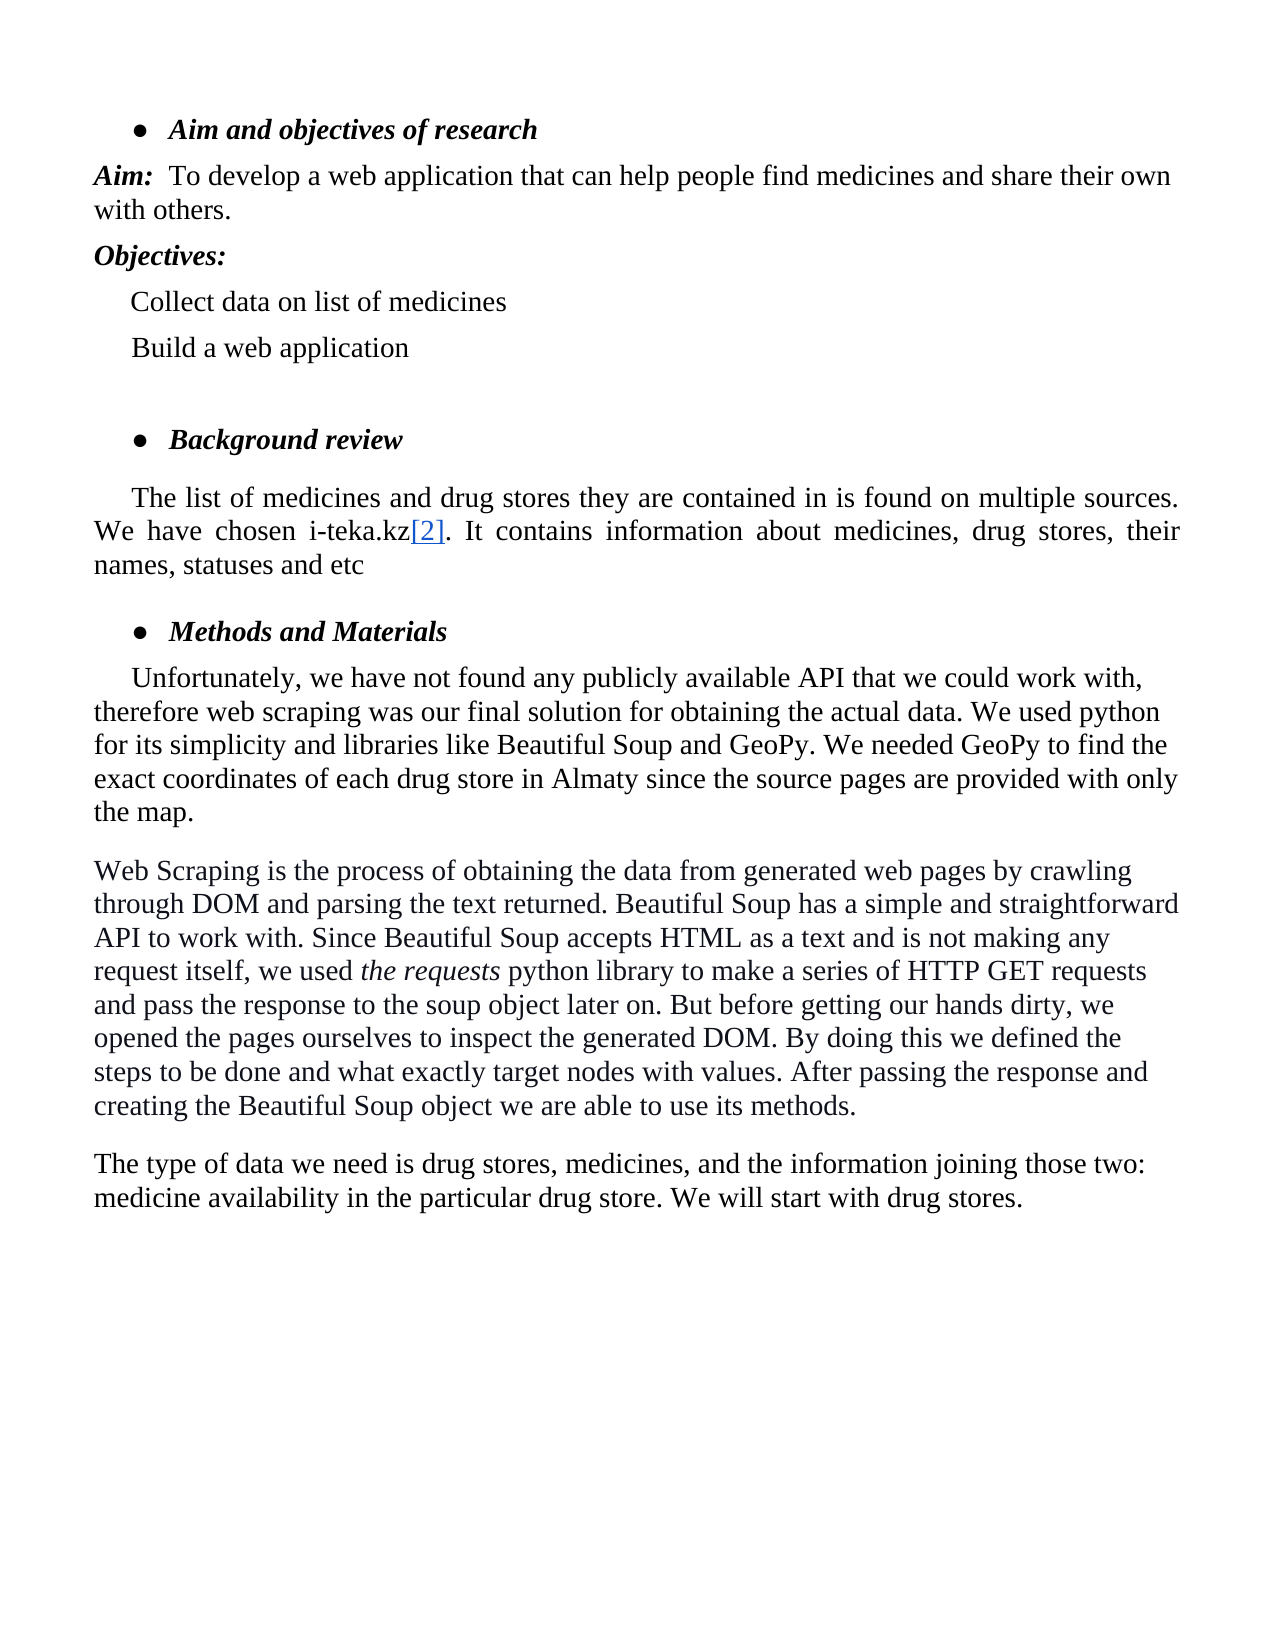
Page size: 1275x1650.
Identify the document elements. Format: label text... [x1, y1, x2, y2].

text Build a web application [94, 330, 1181, 364]
text Objectives: [94, 238, 1181, 272]
text Aim: To develop a web application that can help people find medicines and share their own with others. [94, 158, 1181, 226]
list Aim and objectives of research [131, 112, 1181, 146]
text Collect data on list of medicines [94, 284, 1181, 318]
text The type of data we need is drug stores, medicines, and the information joining those two: medicine availability in the particular drug store. We will start with drug stores. [94, 1146, 1181, 1213]
text The list of medicines and drug stores they are contained in is found on multiple sources. We have chosen i-teka.kz[2]. It contains information about medicines, drug stores, their names, statuses and etc [94, 480, 1181, 581]
text Unfortunately, we have not found any publicly available API that we could work with, therefore web scraping was our final solution for obtaining the actual data. We used python for its simplicity and libraries like Beautiful Soup and GeoPy. We needed GeoPy to find the exact coordinates of each drug store in Almaty since the source pages are provided with only the map. [94, 660, 1181, 828]
text Web Scraping is the process of obtaining the data from generated web pages by crawling through DOM and parsing the text returned. Beautiful Soup has a simple and straightforward API to work with. Since Beautiful Soup accepts HTML as a text and is not making any request itself, we used the requests python library to make a series of HTTP GET requests and pass the response to the soup object later on. But before getting our hands dirty, we opened the pages ourselves to inspect the generated DOM. By doing this we defined the steps to be done and what exactly target nodes with values. After passing the response and creating the Beautiful Soup object we are able to use its methods. [94, 853, 1181, 1121]
list Methods and Materials [131, 614, 1181, 648]
list Background review [131, 422, 1181, 456]
